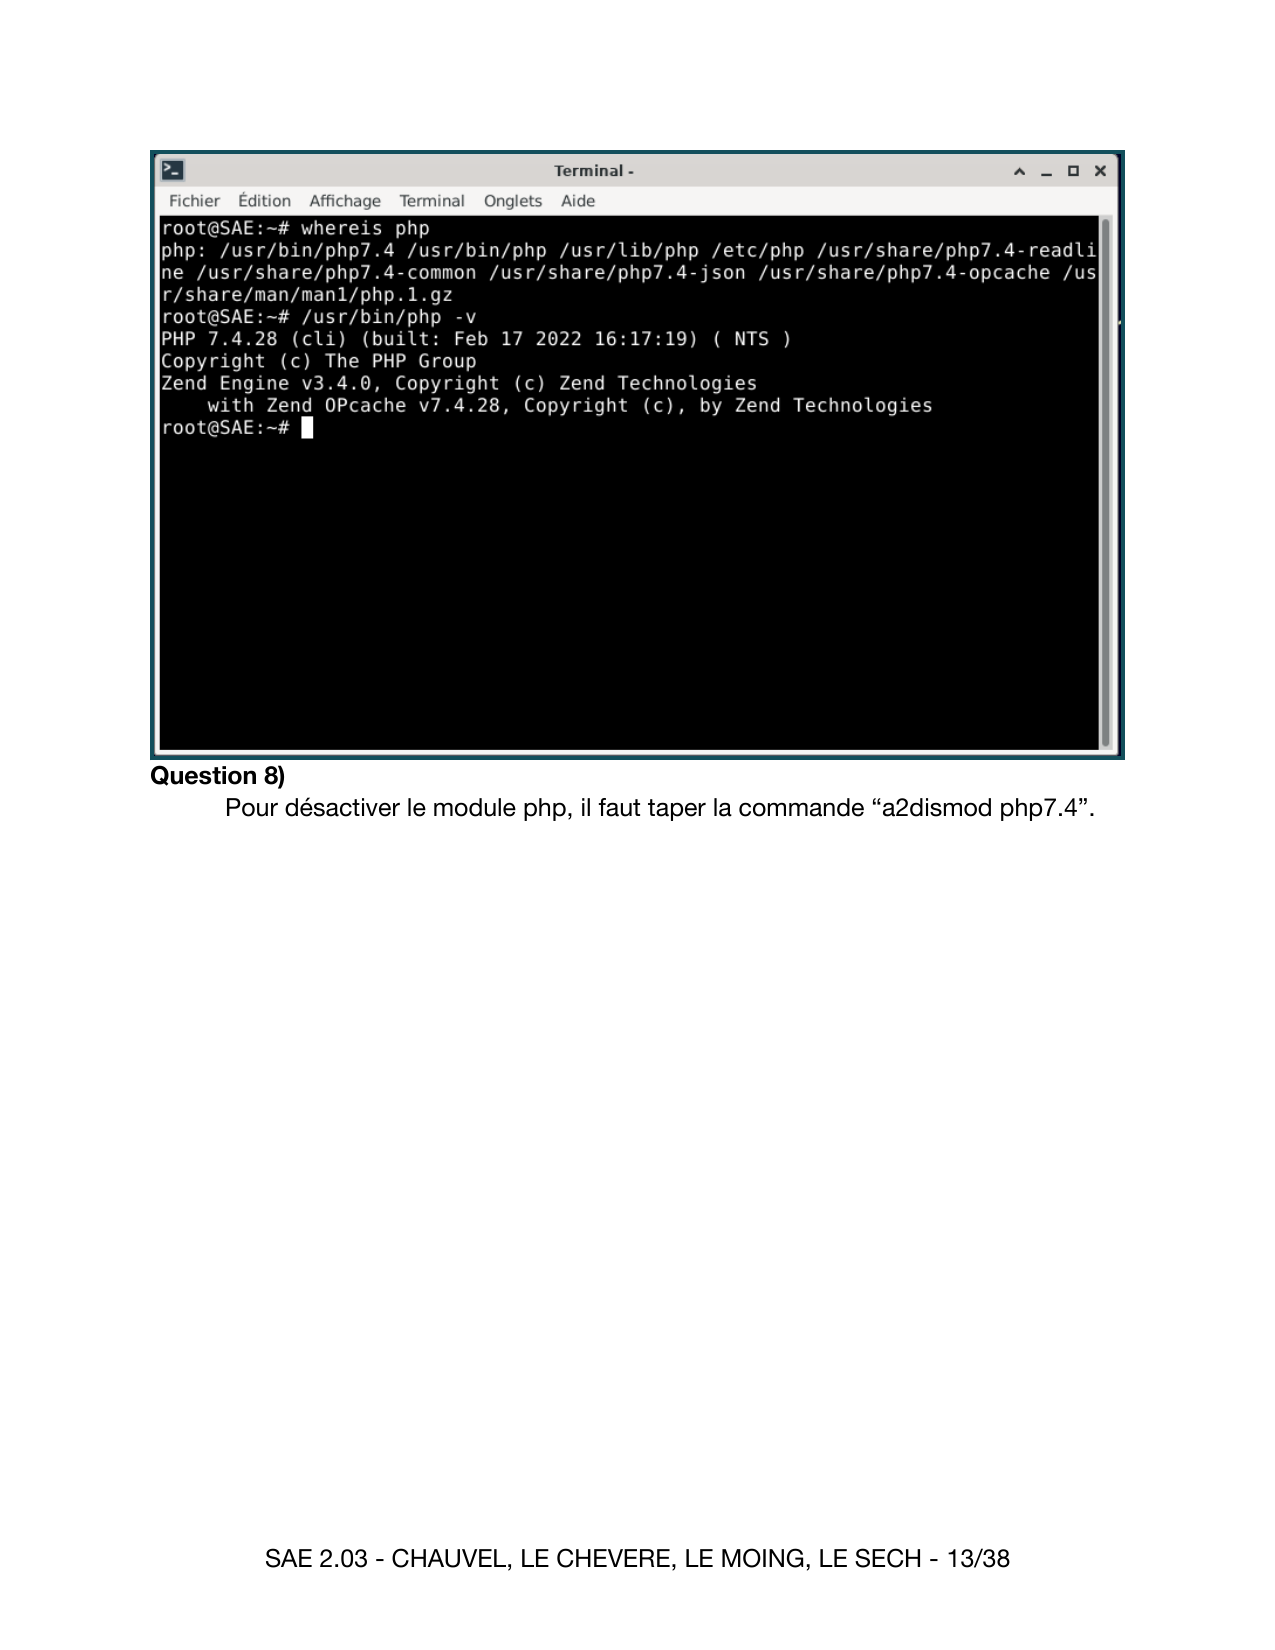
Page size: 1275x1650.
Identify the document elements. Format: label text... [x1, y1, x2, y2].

text Pour désactiver le module php, il faut taper la commande “a2dismod php7.4”. [150, 792, 1125, 823]
subtitle Question 8) [150, 760, 1125, 792]
picture [154, 154, 1121, 756]
